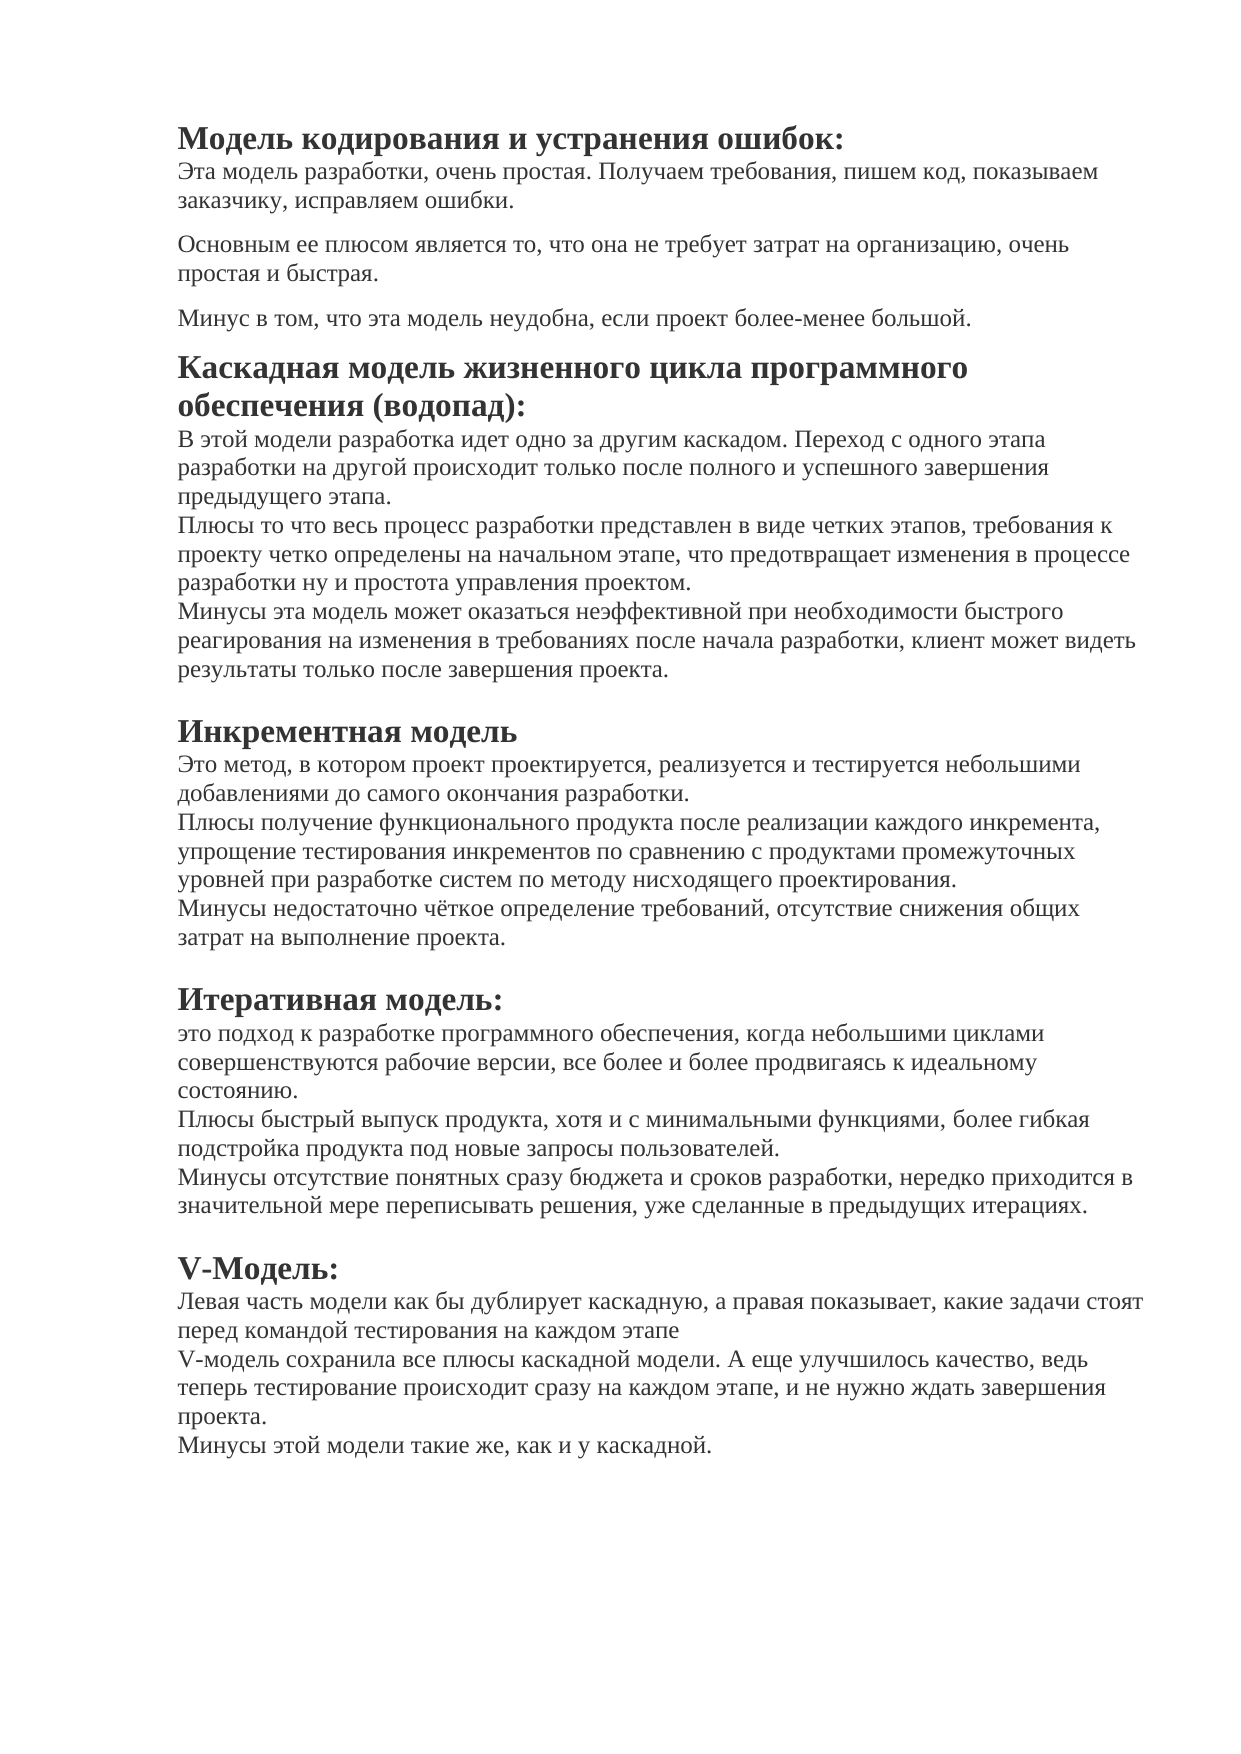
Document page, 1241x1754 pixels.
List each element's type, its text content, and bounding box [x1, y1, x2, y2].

subtitle Минусы отсутствие понятных сразу бюджета и сроков разработки, нередко приходится в значительной мере переписывать решения, уже сделанные в предыдущих итерациях. [177, 1162, 1152, 1219]
subtitle Инкрементная модель [177, 711, 1152, 749]
text Модель кодирования и устранения ошибок: [177, 118, 1152, 156]
subtitle Минусы этой модели такие же, как и у каскадной. [177, 1430, 1152, 1459]
text Минус в том, что эта модель неудобна, если проект более-менее большой. [177, 303, 1152, 331]
subtitle это подход к разработке программного обеспечения, когда небольшими циклами совершенствуются рабочие версии, все более и более продвигаясь к идеальному состоянию. [177, 1018, 1152, 1104]
subtitle Плюсы то что весь процесс разработки представлен в виде четких этапов, требования к проекту четко определены на начальном этапе, что предотвращает изменения в процессе разработки ну и простота управления проектом. [177, 510, 1152, 596]
subtitle Минусы недостаточно чёткое определение требований, отсутствие снижения общих затрат на выполнение проекта. [177, 893, 1152, 951]
subtitle Итеративная модель: [177, 979, 1152, 1018]
subtitle V-модель сохранила все плюсы каскадной модели. А еще улучшилось качество, ведь теперь тестирование происходит сразу на каждом этапе, и не нужно ждать завершения проекта. [177, 1344, 1152, 1430]
subtitle В этой модели разработка идет одно за другим каскадом. Переход с одного этапа разработки на другой происходит только после полного и успешного завершения предыдущего этапа. [177, 424, 1152, 510]
text Эта модель разработки, очень простая. Получаем требования, пишем код, показываем заказчику, исправляем ошибки. [177, 156, 1152, 214]
subtitle Плюсы быстрый выпуск продукта, хотя и с минимальными функциями, более гибкая подстройка продукта под новые запросы пользователей. [177, 1104, 1152, 1162]
text Основным ее плюсом является то, что она не требует затрат на организацию, очень простая и быстрая. [177, 229, 1152, 287]
subtitle V-Модель: [177, 1248, 1152, 1286]
subtitle Минусы эта модель может оказаться неэффективной при необходимости быстрого реагирования на изменения в требованиях после начала разработки, клиент может видеть результаты только после завершения проекта. [177, 596, 1152, 682]
subtitle Это метод, в котором проект проектируется, реализуется и тестируется небольшими добавлениями до самого окончания разработки. [177, 749, 1152, 807]
subtitle Каскадная модель жизненного цикла программного обеспечения (водопад): [177, 347, 1152, 424]
subtitle Левая часть модели как бы дублирует каскадную, а правая показывает, какие задачи стоят перед командой тестирования на каждом этапе [177, 1286, 1152, 1344]
subtitle Плюсы получение функционального продукта после реализации каждого инкремента, упрощение тестирования инкрементов по сравнению с продуктами промежуточных уровней при разработке систем по методу нисходящего проектирования. [177, 807, 1152, 893]
